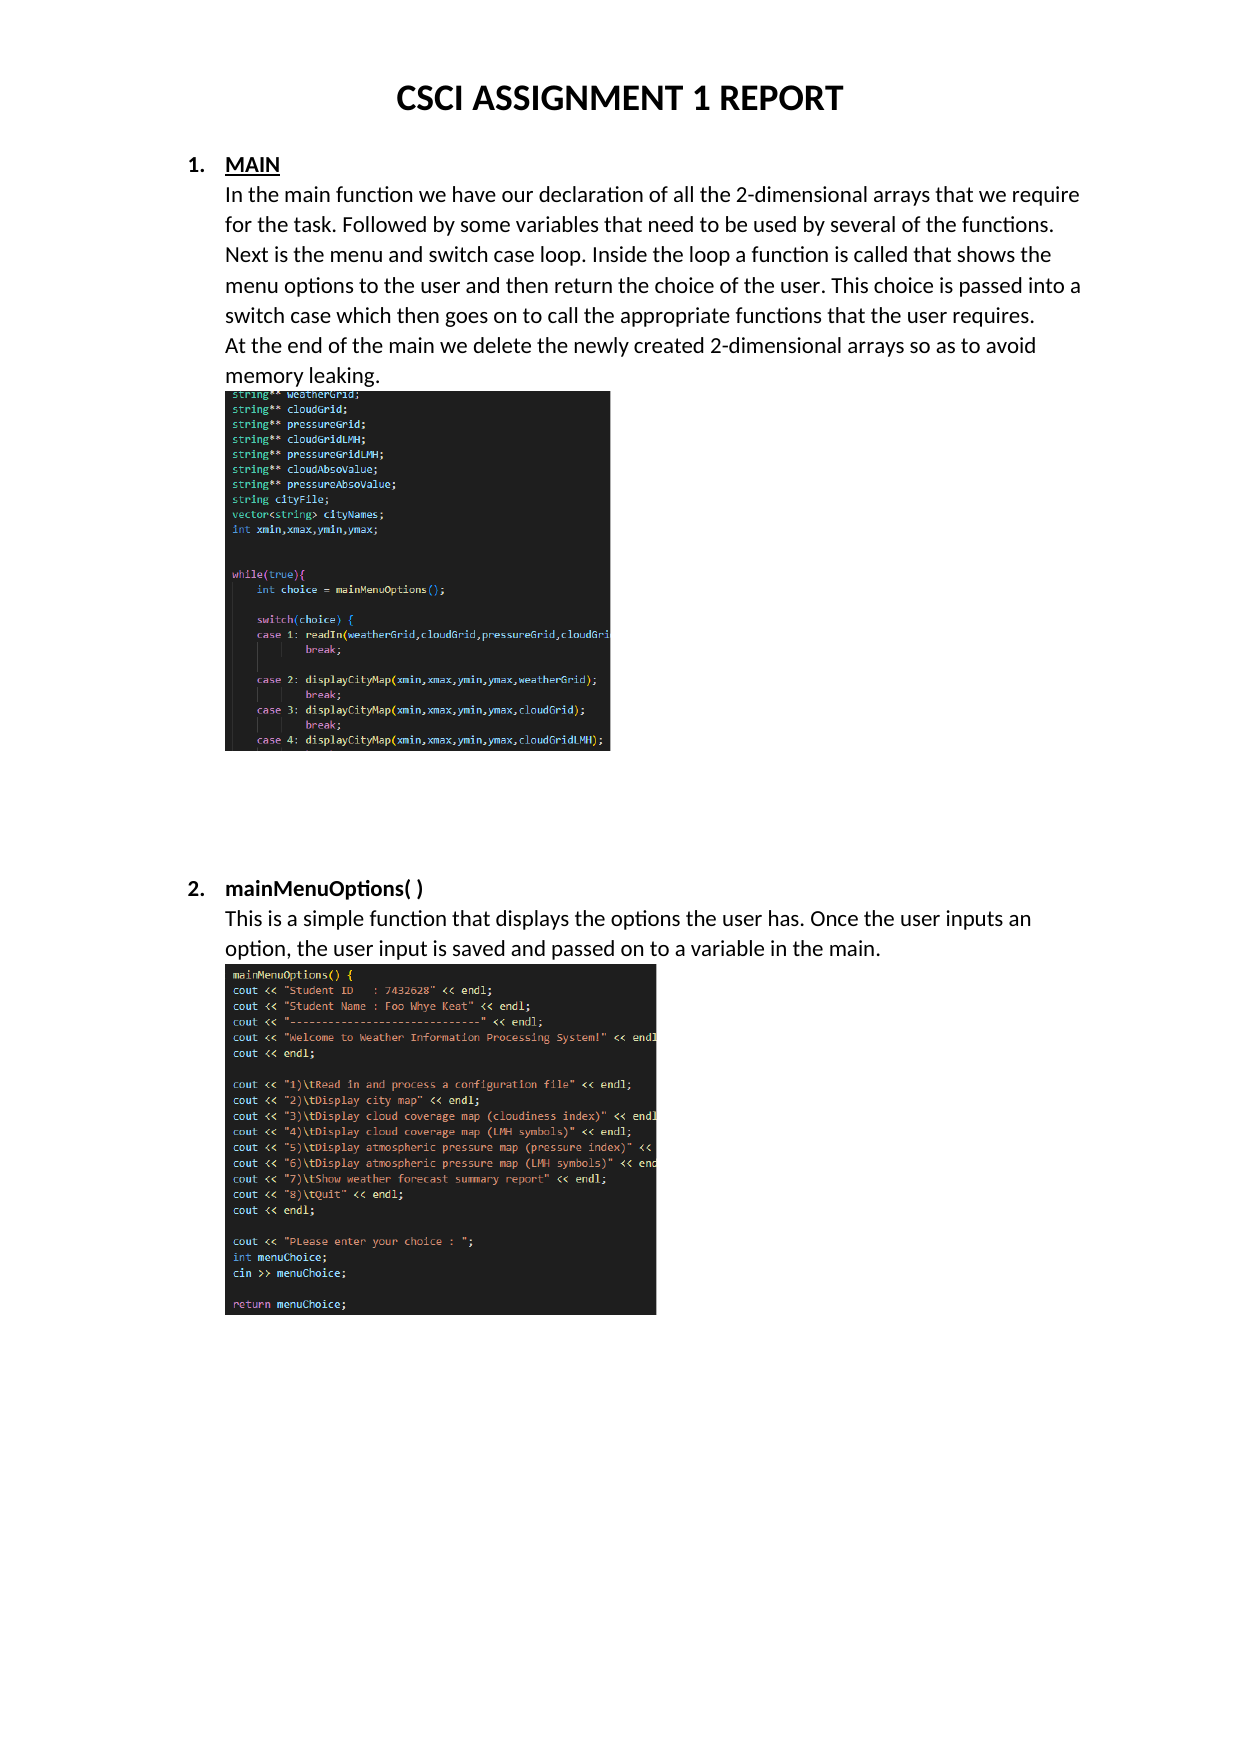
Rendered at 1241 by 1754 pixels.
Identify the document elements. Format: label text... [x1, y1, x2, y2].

list This is a simple function that displays the options the user has. Once the user inputs an option, the user input is saved and passed on to a variable in the main. [225, 904, 1090, 962]
list mainMenuOptions( ) [187, 874, 1090, 902]
list In the main function we have our declaration of all the 2-dimensional arrays that we require for the task. Followed by some variables that need to be used by several of the functions. [225, 180, 1090, 238]
list At the end of the main we delete the newly created 2-dimensional arrays so as to avoid memory leaking. [225, 331, 1090, 389]
list MAIN [187, 150, 1090, 178]
picture [225, 964, 657, 1315]
picture [225, 391, 611, 751]
list Next is the menu and switch case loop. Inside the loop a function is called that shows the menu options to the user and then return the choice of the user. This choice is passed into a switch case which then goes on to call the appropriate functions that the user requires. [225, 241, 1090, 329]
